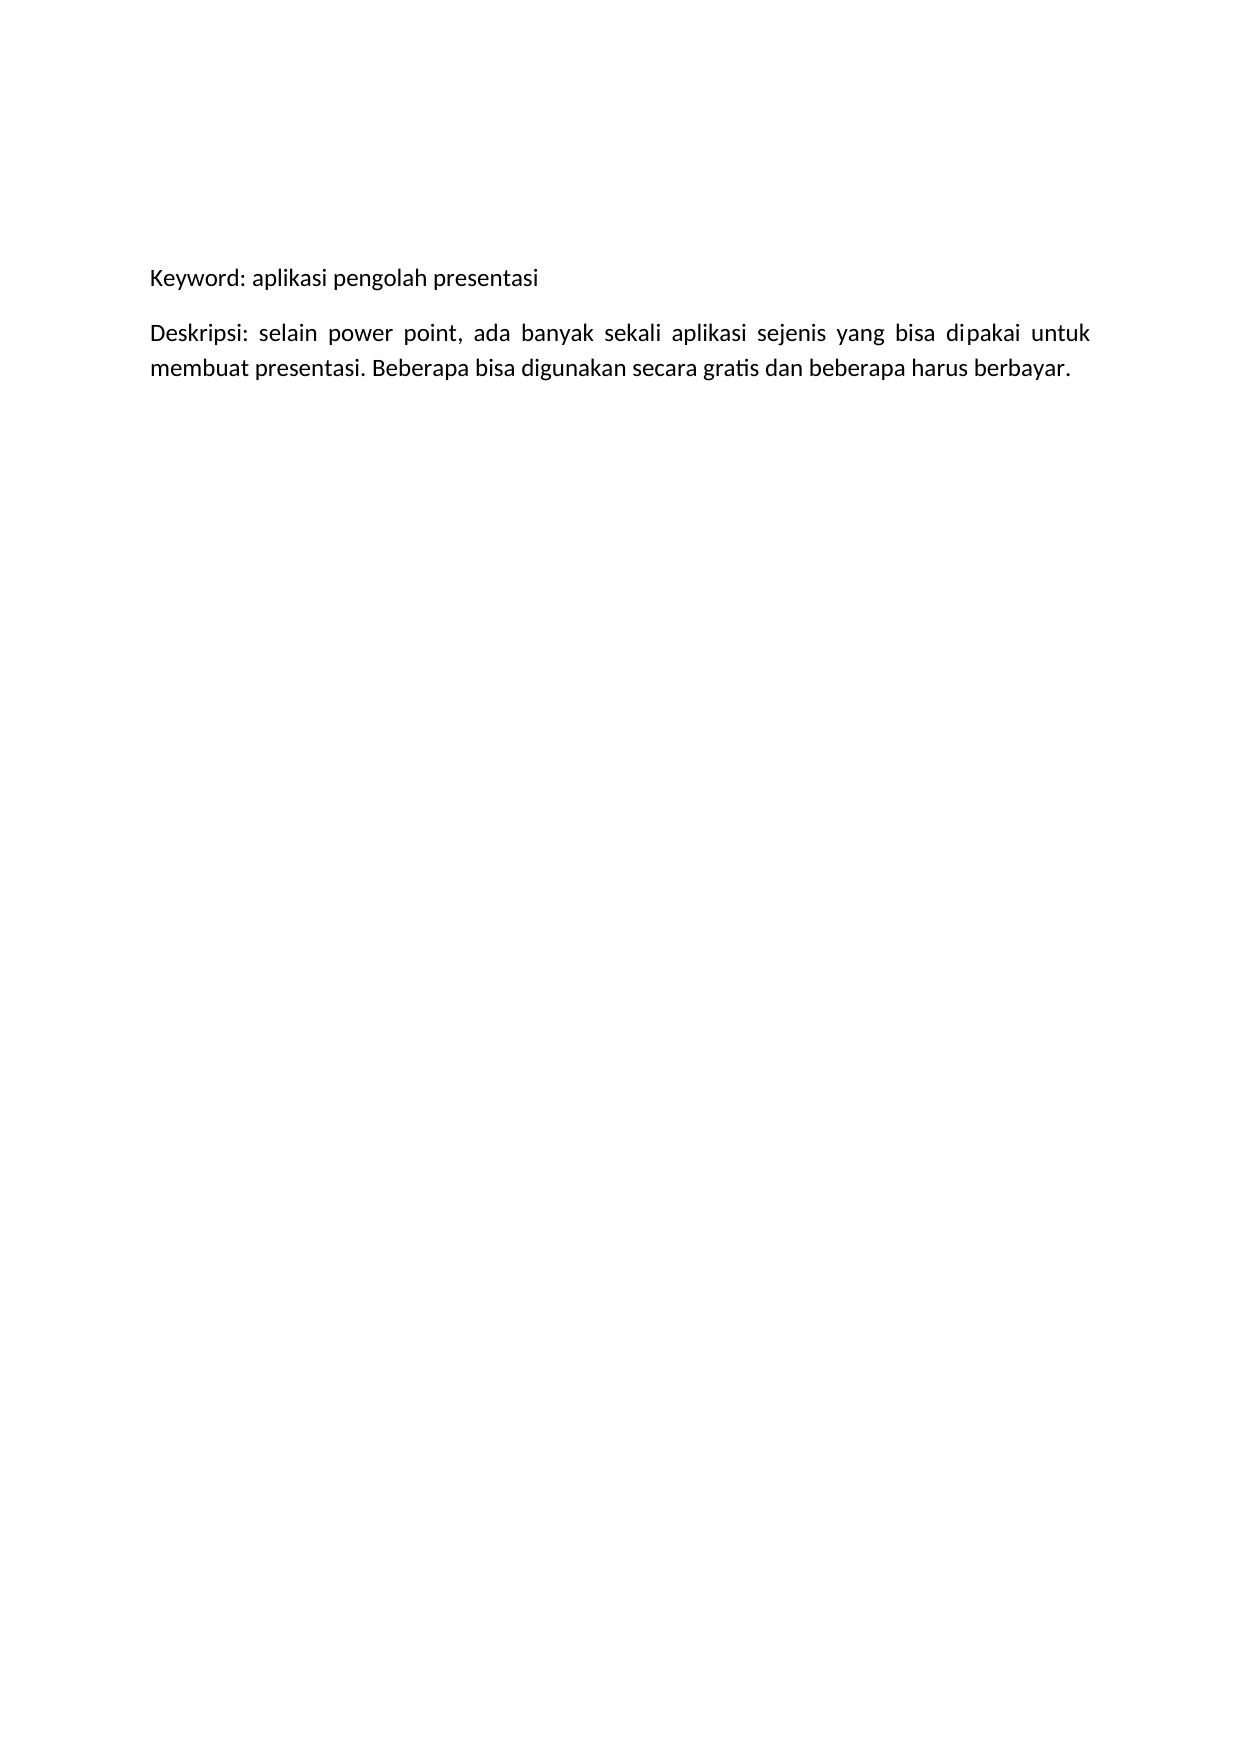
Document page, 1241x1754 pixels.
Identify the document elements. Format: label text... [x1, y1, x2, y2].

text Keyword: aplikasi pengolah presentasi [150, 262, 1090, 292]
text Deskripsi: selain power point, ada banyak sekali aplikasi sejenis yang bisa dipakai untuk membuat presentasi. Beberapa bisa digunakan secara gratis dan beberapa harus berbayar. [150, 317, 1090, 383]
